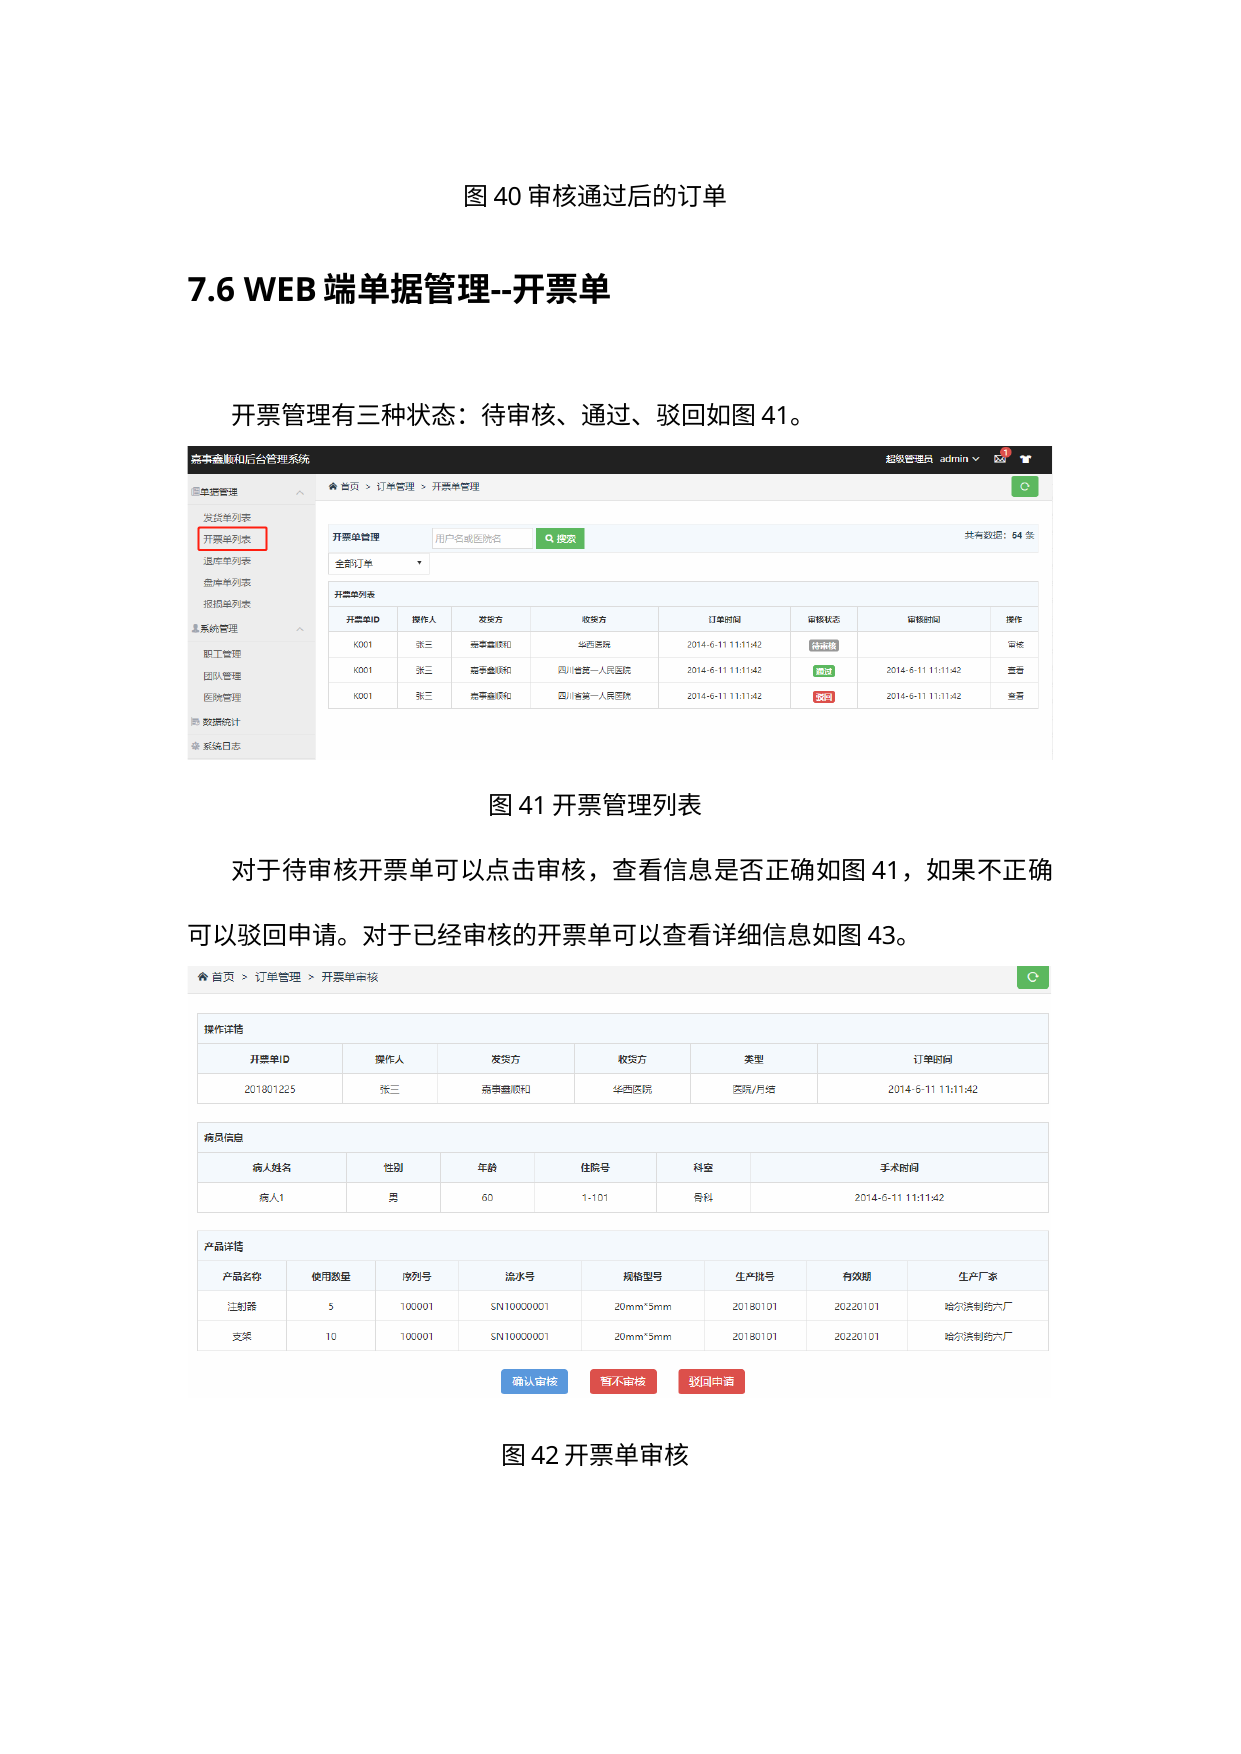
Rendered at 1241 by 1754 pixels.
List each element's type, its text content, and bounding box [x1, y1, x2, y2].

text 开票管理有三种状态：待审核、通过、驳回如图41。 [187, 381, 1053, 446]
text 图40审核通过后的订单 [137, 162, 1053, 227]
text 图41开票管理列表 [137, 771, 1053, 836]
subtitle 7.6 WEB端单据管理--开票单 [187, 254, 1053, 319]
text 图42开票单审核 [137, 1421, 1053, 1486]
text 对于待审核开票单可以点击审核，查看信息是否正确如图41，如果不正确可以驳回申请。对于已经审核的开票单可以查看详细信息如图43。 [187, 836, 1053, 966]
picture [187, 966, 1052, 1398]
picture [187, 446, 1053, 760]
